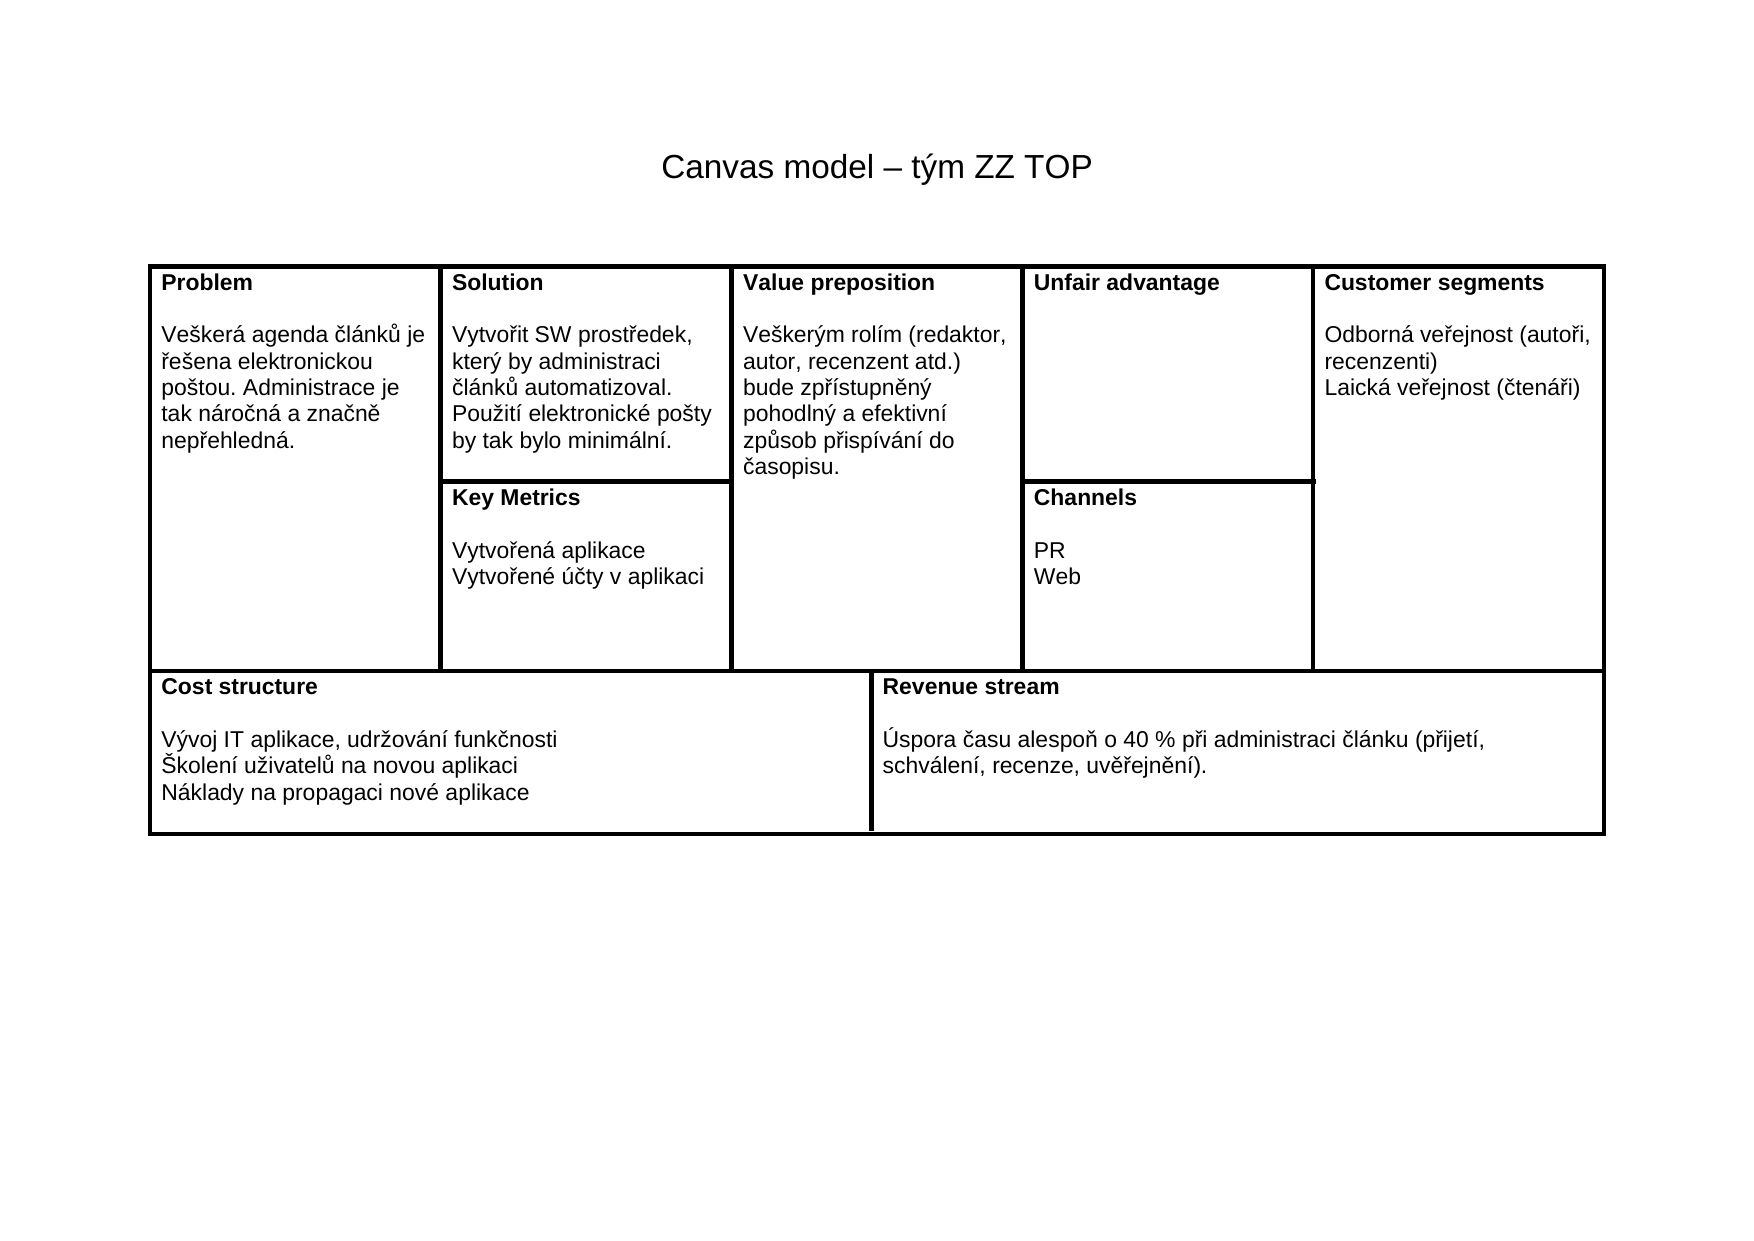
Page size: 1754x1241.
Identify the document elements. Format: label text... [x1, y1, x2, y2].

table_cell Cost structure Vývoj IT aplikace, udržování funkčnosti Školení uživatelů na novou aplikaci Náklady na propagaci nové aplikace [152, 673, 869, 831]
table_header Unfair advantage [1025, 269, 1311, 479]
table_header Problem Veškerá agenda článků je řešena elektronickou poštou. Administrace je tak náročná a značně nepřehledná. [152, 269, 438, 668]
table_header Solution Vytvořit SW prostředek, který by administraci článků automatizoval. Použití elektronické pošty by tak bylo minimální. [443, 269, 729, 479]
table_cell Key Metrics Vytvořená aplikace Vytvořené účty v aplikaci [443, 484, 729, 668]
table_cell Channels PR Web [1025, 484, 1311, 668]
text Canvas model – tým ZZ TOP [148, 148, 1606, 186]
table_header Value preposition Veškerým rolím (redaktor, autor, recenzent atd.) bude zpřístupněný pohodlný a efektivní způsob přispívání do časopisu. [734, 269, 1020, 668]
table_header Customer segments Odborná veřejnost (autoři, recenzenti) Laická veřejnost (čtenáři) [1315, 269, 1602, 668]
table_cell Revenue stream Úspora času alespoň o 40 % při administraci článku (přijetí, schválení, recenze, uvěřejnění). [874, 673, 1602, 831]
